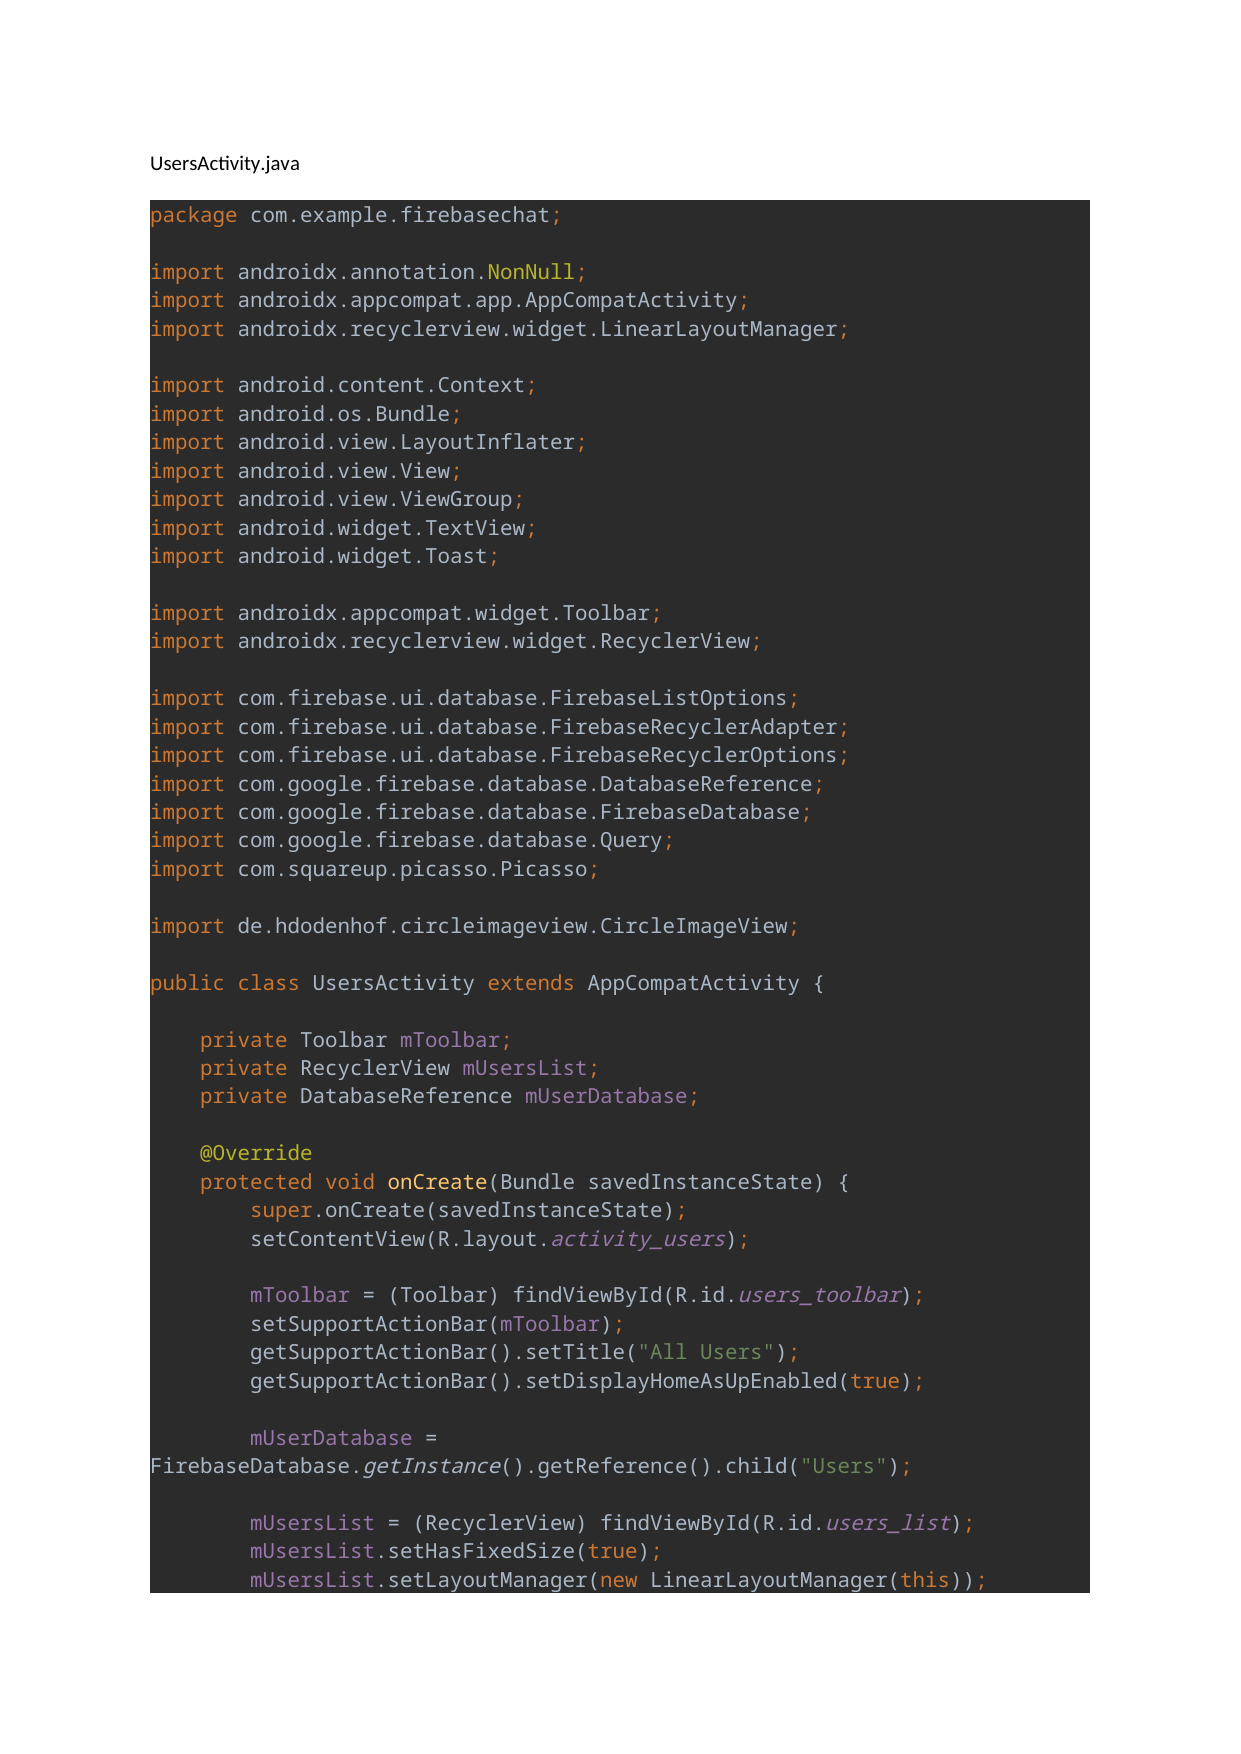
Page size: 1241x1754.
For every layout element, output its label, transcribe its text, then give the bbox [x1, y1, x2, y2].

text UsersActivity.java [150, 150, 1090, 175]
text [150, 200, 1090, 1593]
